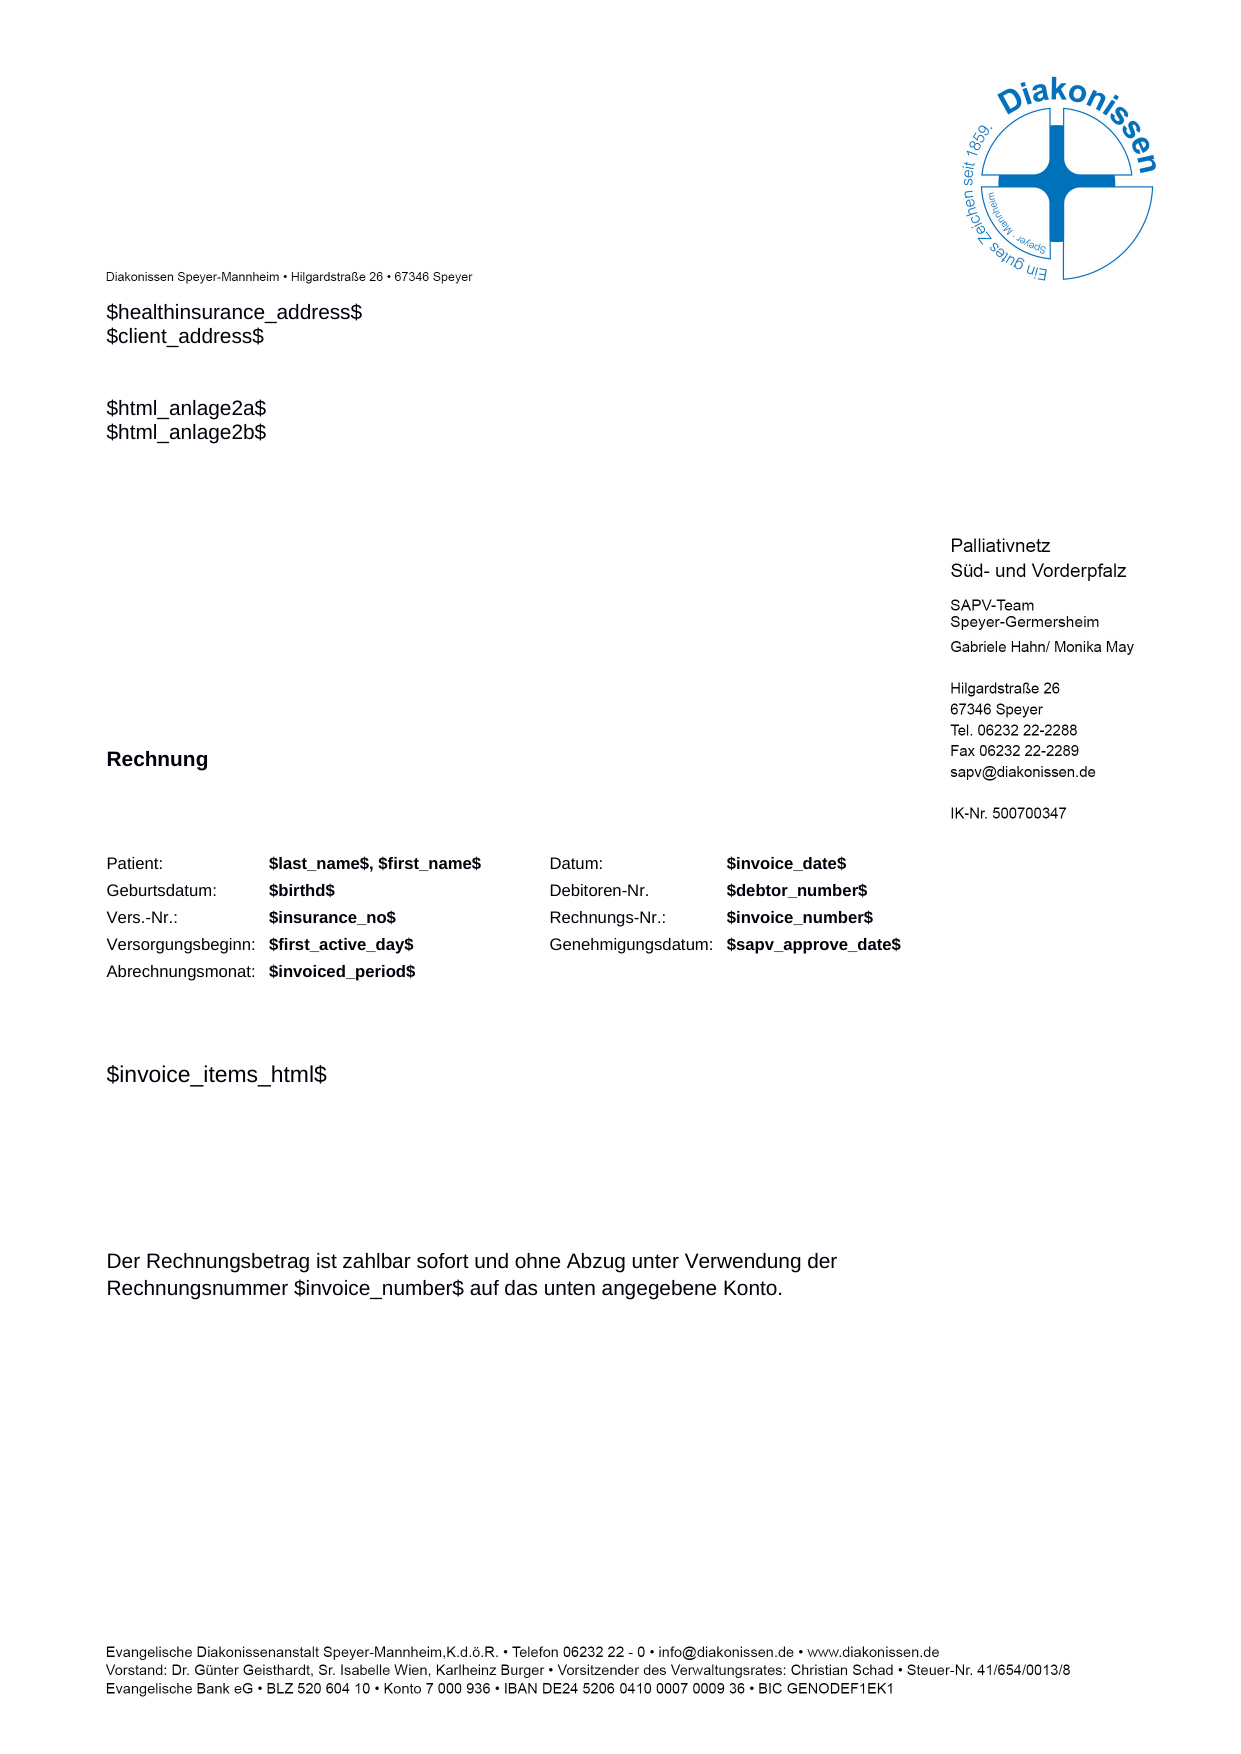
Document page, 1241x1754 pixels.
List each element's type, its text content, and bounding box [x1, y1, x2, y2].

text Vers.-Nr.: $insurance_no$ Rechnungs-Nr.: $invoice_number$ [106, 900, 916, 927]
text Abrechnungsmonat: $invoiced_period$ [106, 954, 916, 981]
text Patient: $last_name$, $first_name$ Datum: $invoice_date$ [106, 846, 916, 873]
text Rechnung [106, 744, 916, 771]
text $html_anlage2b$ [106, 420, 916, 444]
text Versorgungsbeginn: $first_active_day$ Genehmigungsdatum: $sapv_approve_date$ [106, 927, 916, 954]
text $invoice_items_html$ [106, 1061, 916, 1087]
text Geburtsdatum: $birthd$ Debitoren-Nr. $debtor_number$ [106, 873, 916, 900]
picture [0, 0, 1240, 1744]
text Der Rechnungsbetrag ist zahlbar sofort und ohne Abzug unter Verwendung der Rechnungsnummer $invoice_number$ auf das unten angegebene Konto. [106, 1245, 916, 1299]
text $html_anlage2a$ [106, 396, 916, 420]
text $client_address$ [106, 324, 916, 348]
text $healthinsurance_address$ [106, 300, 916, 324]
